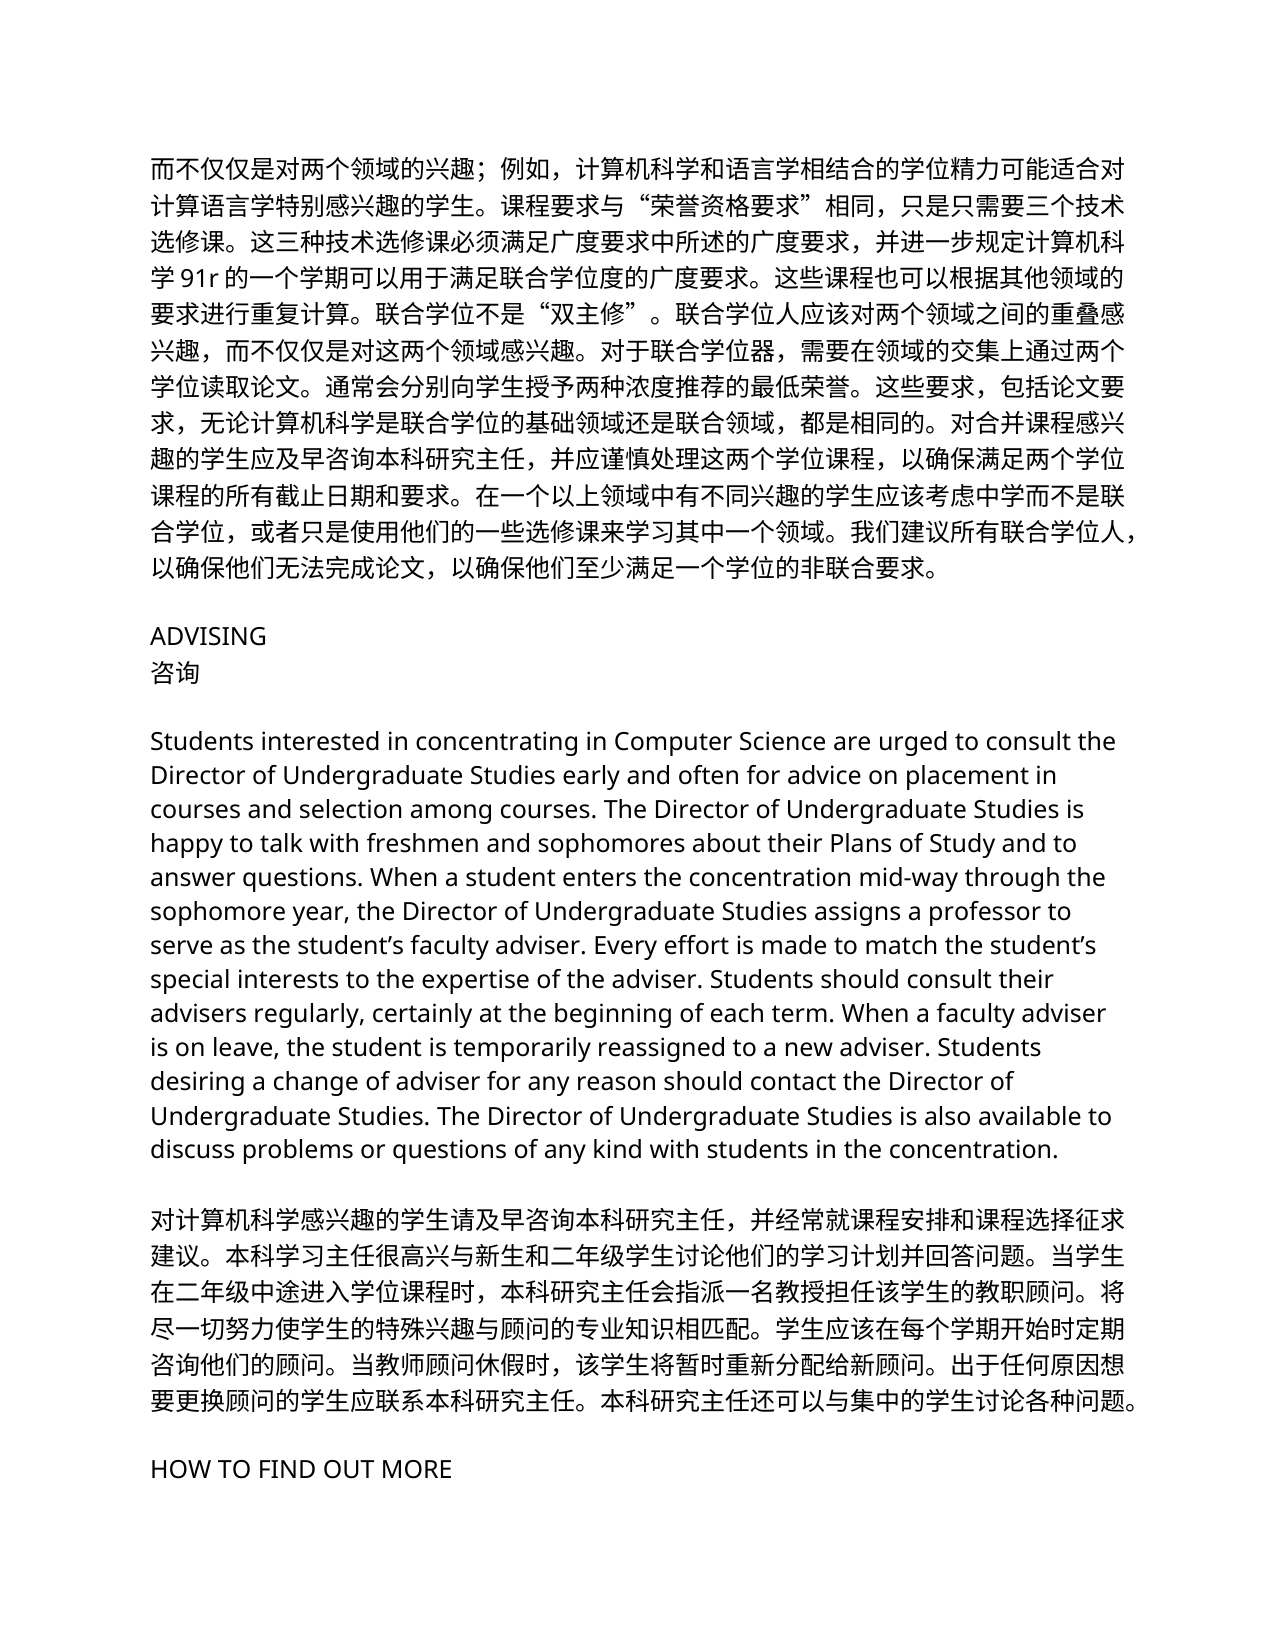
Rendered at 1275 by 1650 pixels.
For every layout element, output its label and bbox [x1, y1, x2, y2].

text [150, 150, 1125, 1486]
